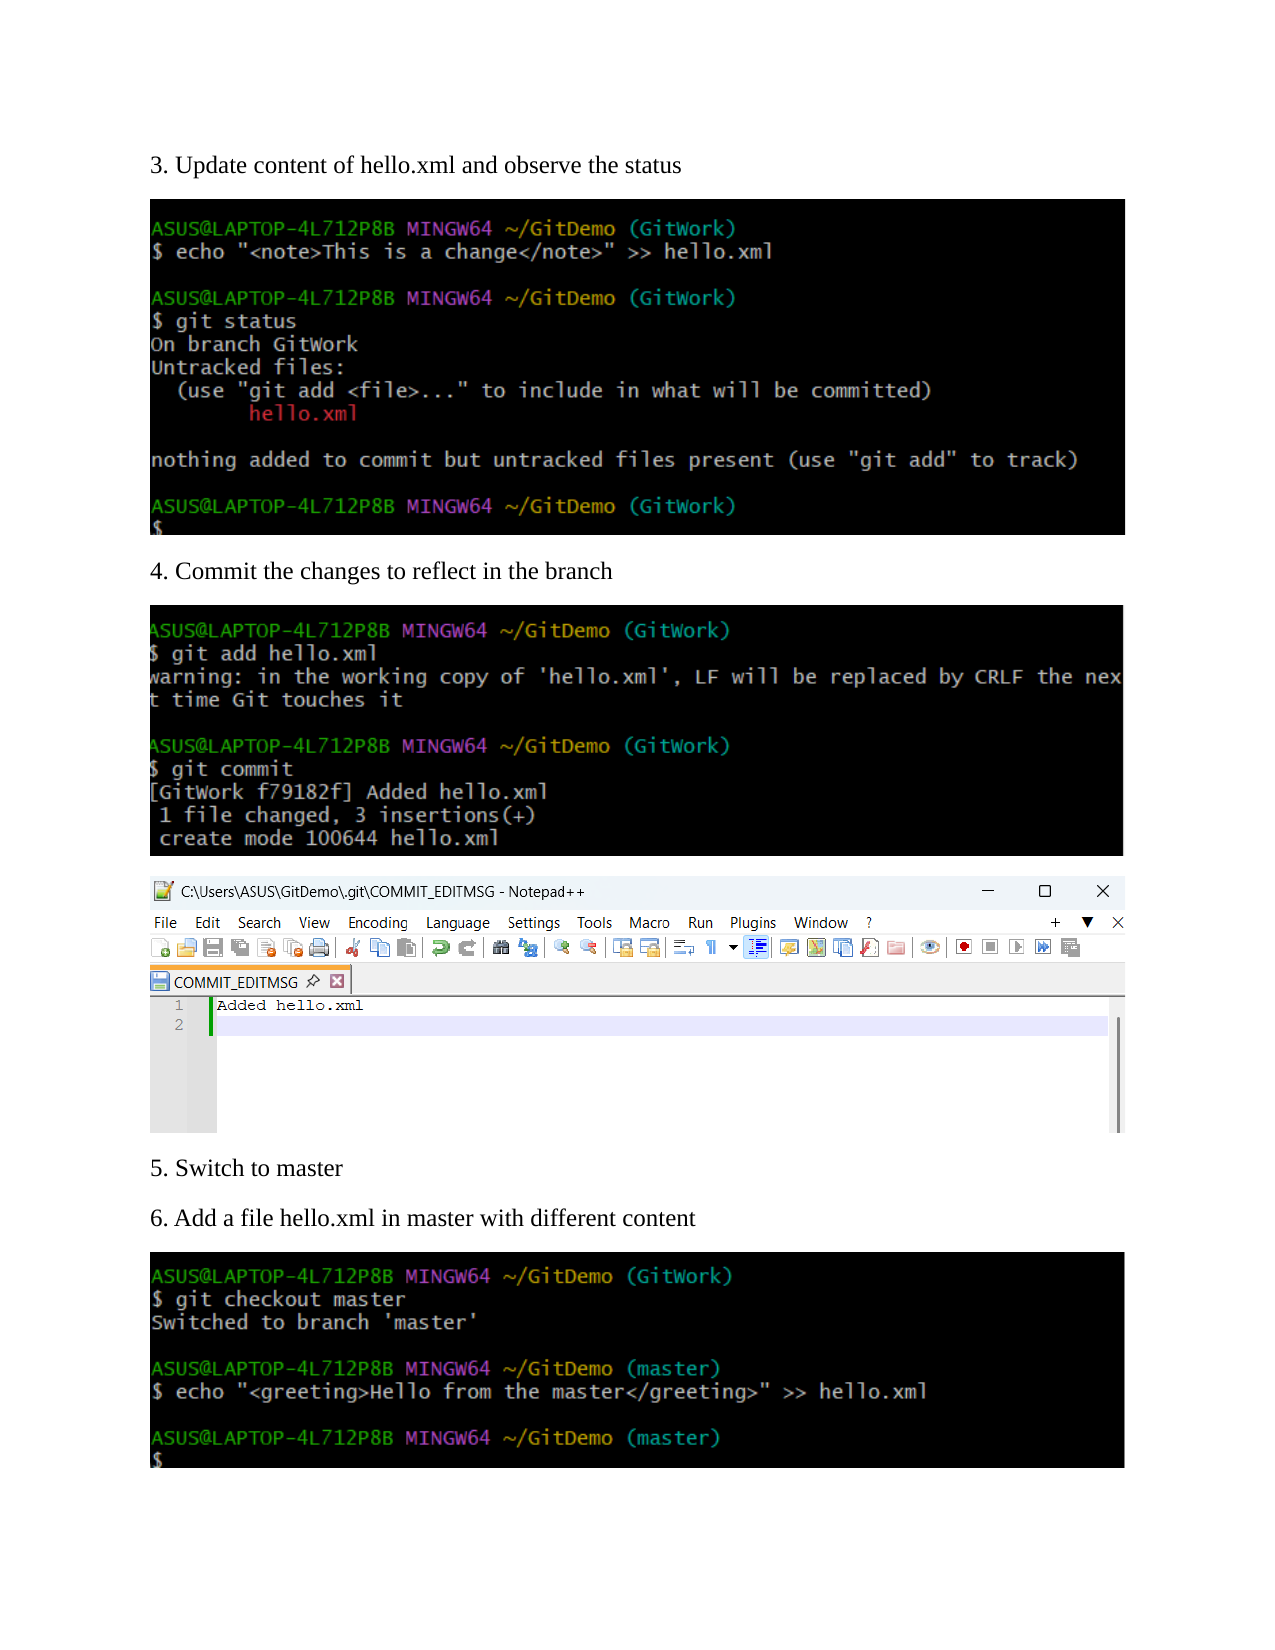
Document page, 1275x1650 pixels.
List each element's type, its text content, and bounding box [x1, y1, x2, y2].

text 6. Add a file hello.xml in master with different content [150, 1203, 1125, 1232]
picture [150, 199, 1125, 535]
text 5. Switch to master [150, 1153, 1125, 1182]
picture [150, 605, 1125, 856]
picture [150, 1252, 1125, 1468]
picture [150, 876, 1125, 1133]
text 4. Commit the changes to reflect in the branch [150, 556, 1125, 584]
text 3. Update content of hello.xml and observe the status [150, 150, 1125, 179]
